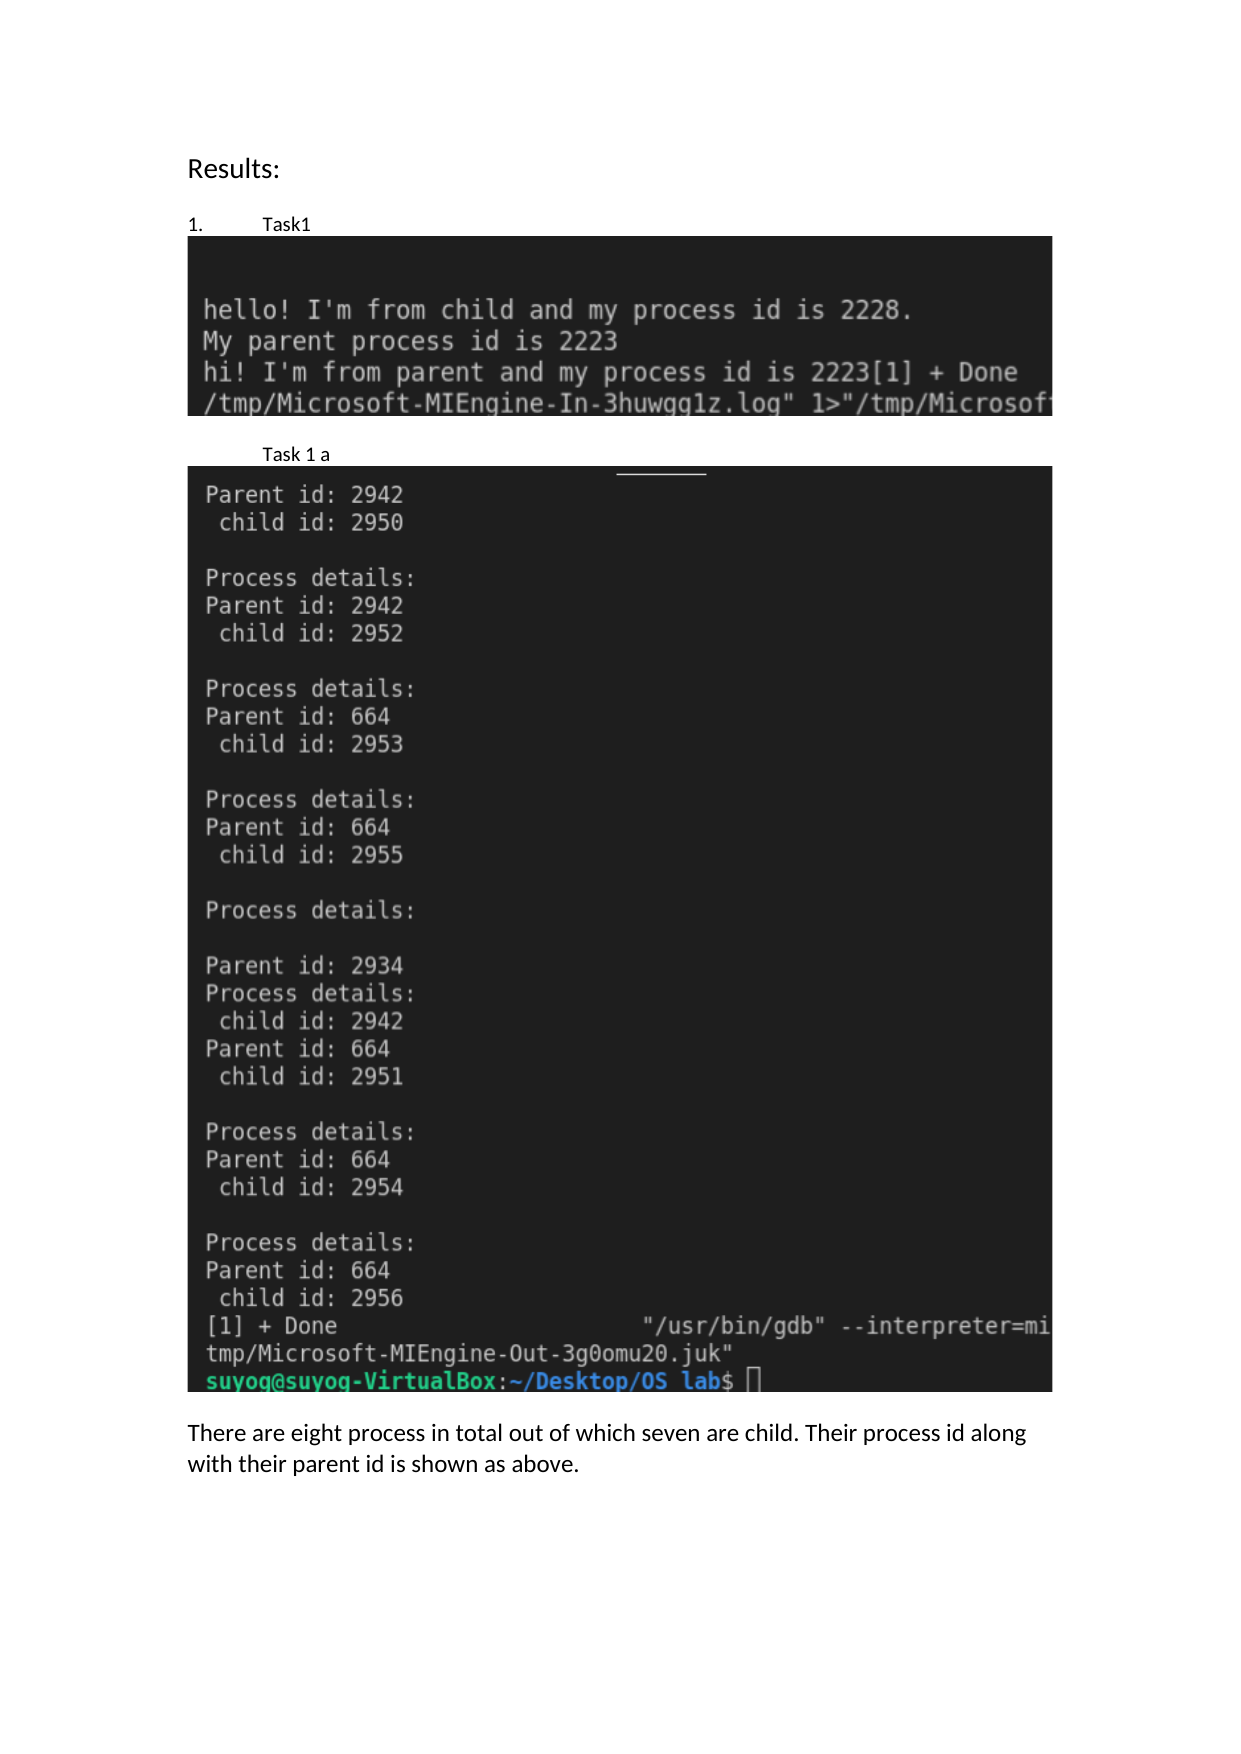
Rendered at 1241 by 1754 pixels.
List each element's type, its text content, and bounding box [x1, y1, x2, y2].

picture [187, 236, 1053, 416]
picture [187, 466, 1053, 1392]
list Task1 [187, 211, 1053, 236]
text Results: [187, 150, 1053, 186]
text There are eight process in total out of which seven are child. Their process id along with their parent id is shown as above. [187, 1417, 1053, 1478]
text Task 1 a [187, 441, 1053, 466]
